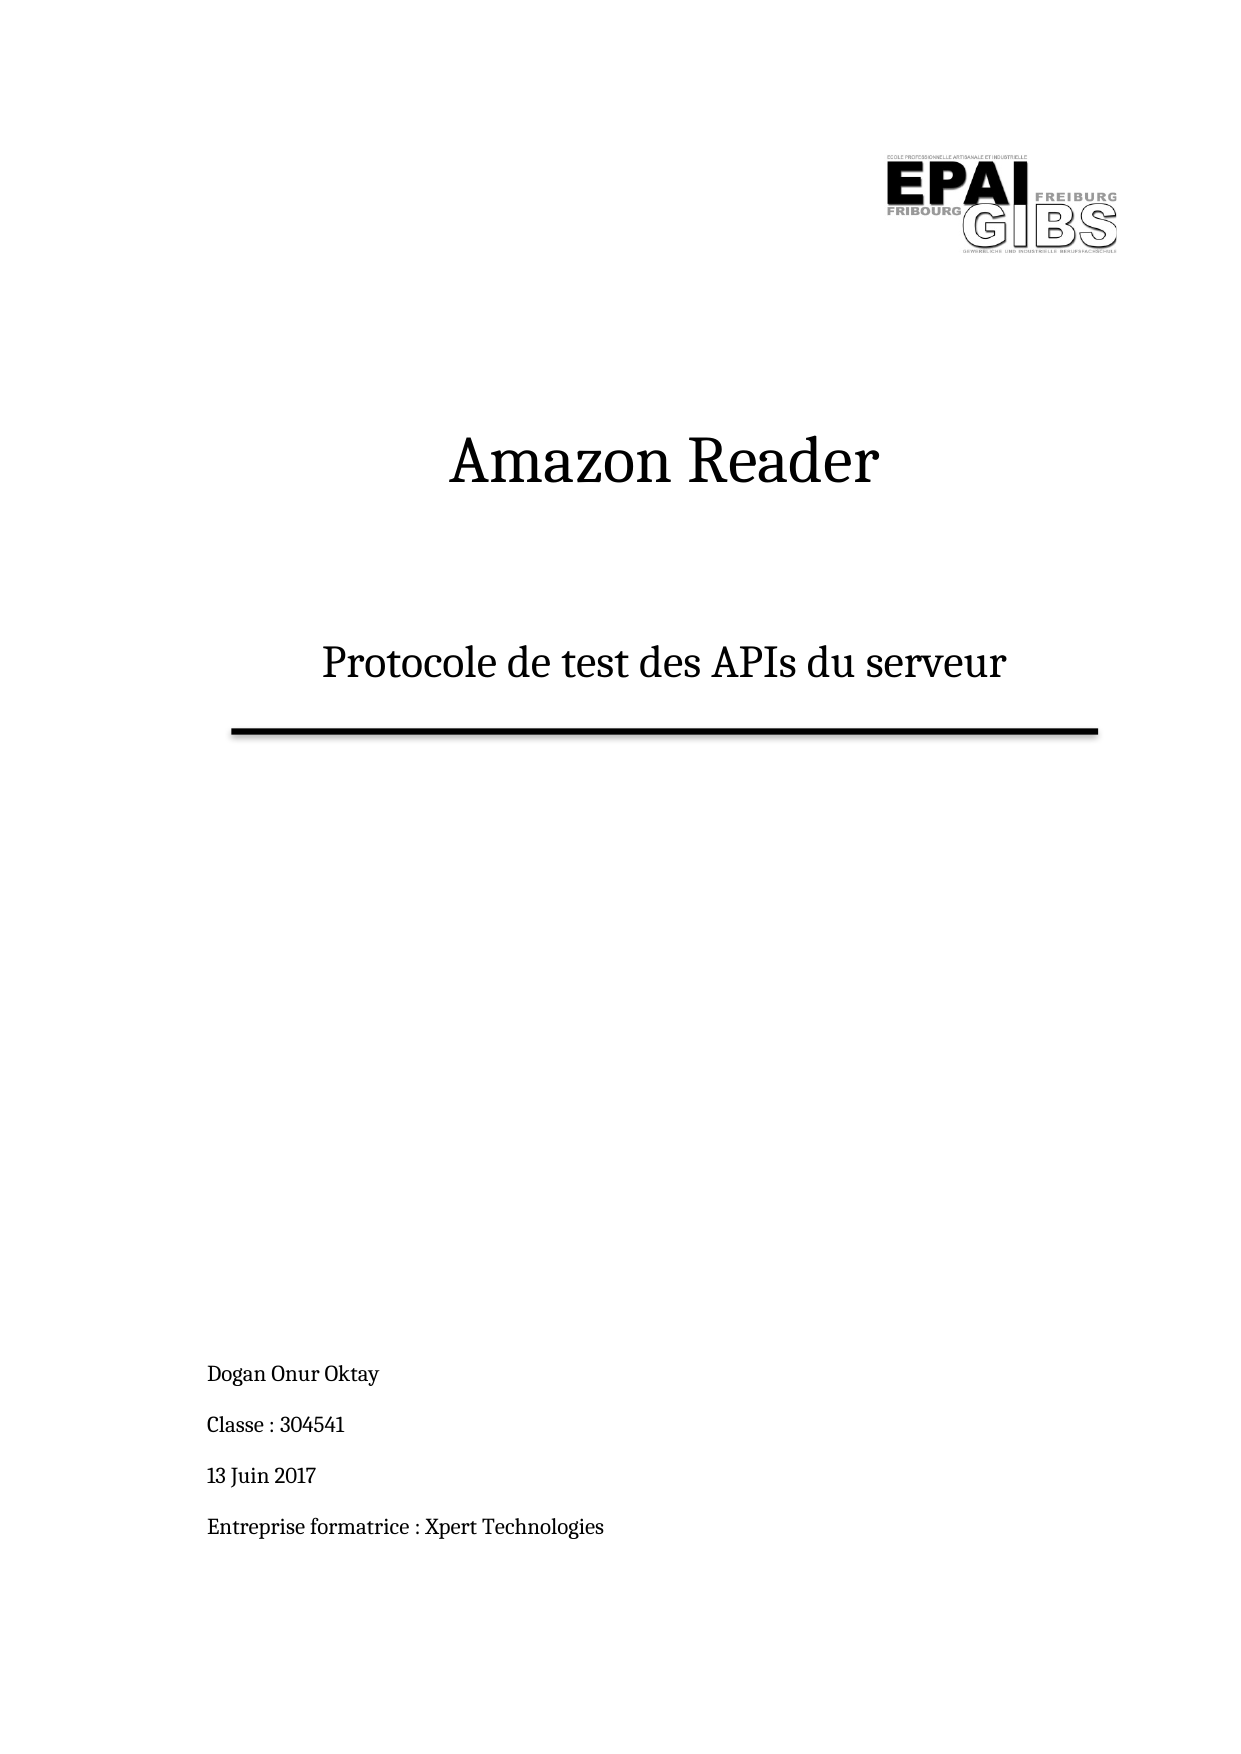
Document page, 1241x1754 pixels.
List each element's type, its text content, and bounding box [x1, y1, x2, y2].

picture [882, 148, 1117, 255]
text Protocole de test des APIs du serveur [207, 636, 1122, 688]
text Dogan Onur Oktay [207, 784, 1122, 1387]
text Classe : 304541 [207, 1412, 1122, 1438]
text Entreprise formatrice : Xpert Technologies [207, 1514, 1122, 1541]
text 13 Juin 2017 [207, 1463, 1122, 1489]
text Amazon Reader [207, 423, 1122, 499]
